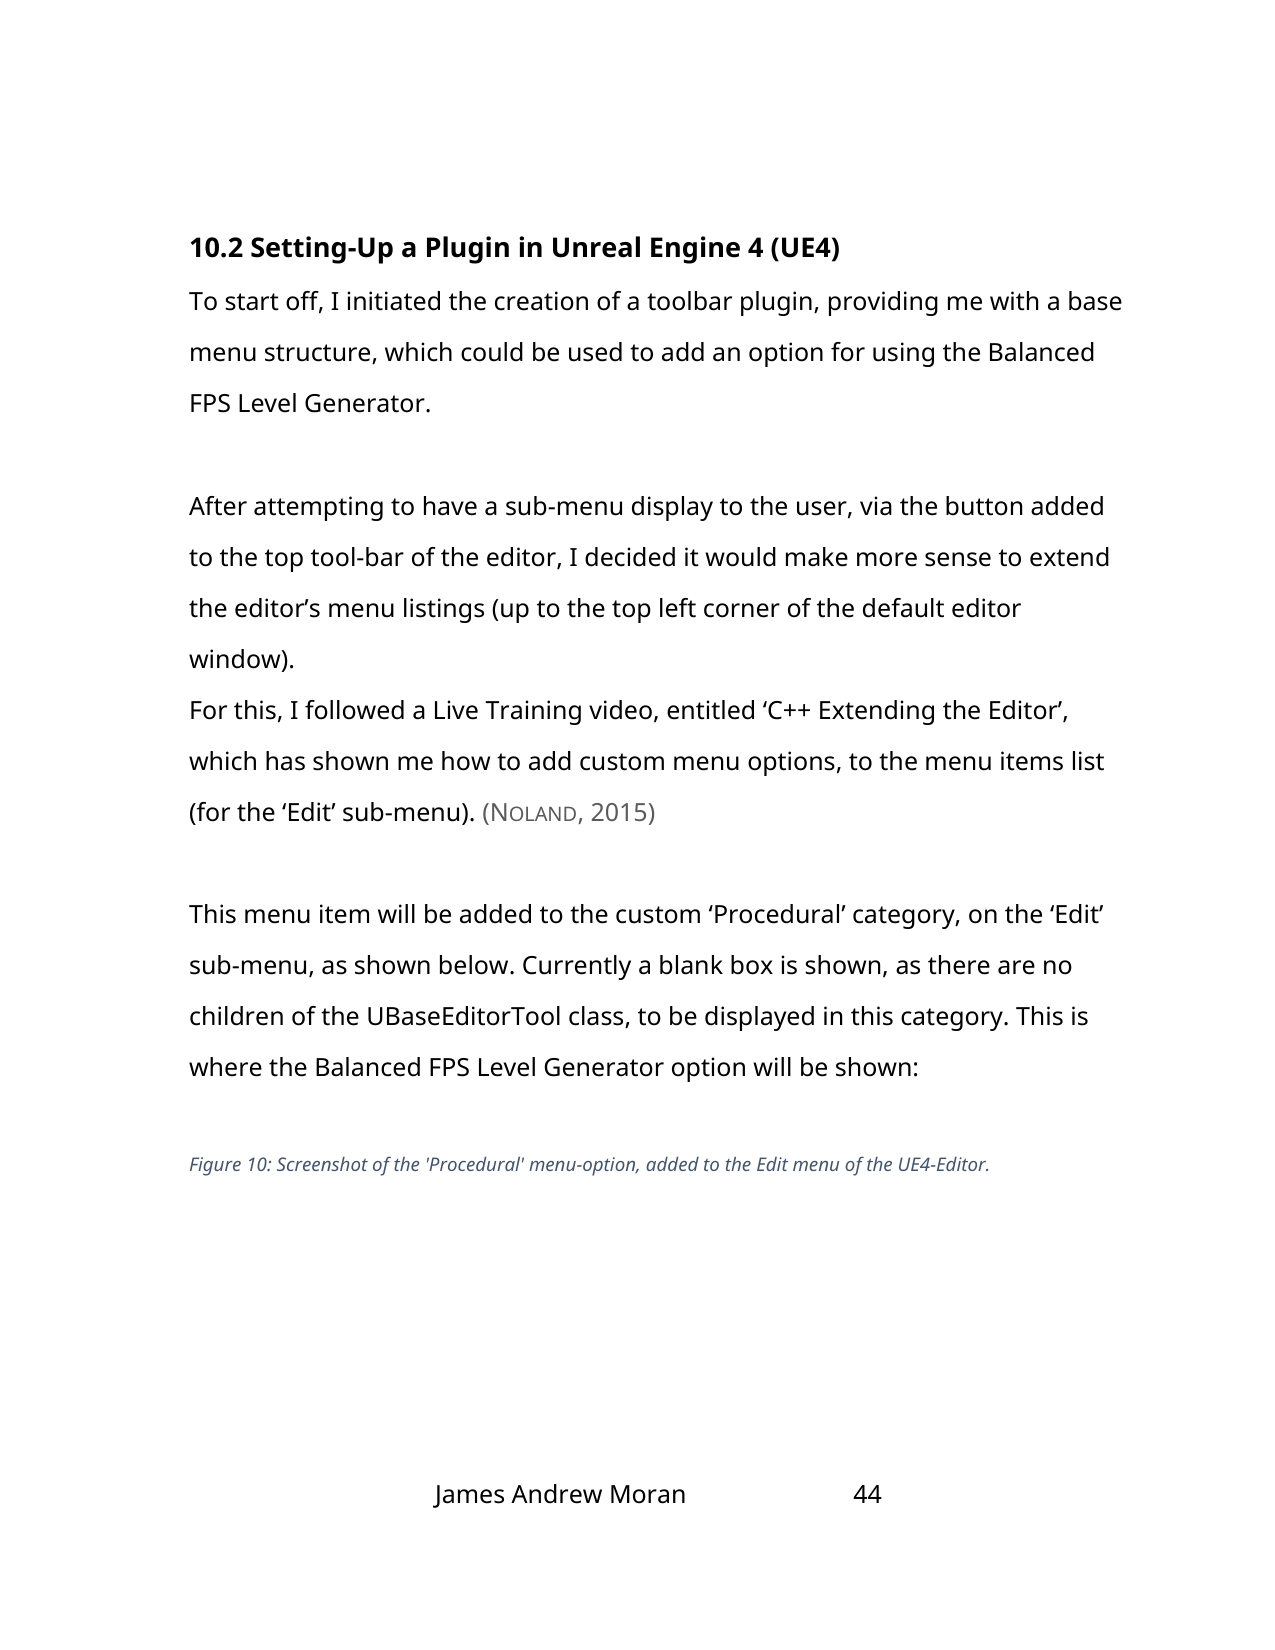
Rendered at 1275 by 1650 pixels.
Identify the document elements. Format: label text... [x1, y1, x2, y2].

text To start off, I initiated the creation of a toolbar plugin, providing me with a base menu structure, which could be used to add an option for using the Balanced FPS Level Generator. [189, 284, 1127, 420]
text Figure 10: Screenshot of the 'Procedural' menu-option, added to the Edit menu of the UE4-Editor. [189, 1152, 1127, 1177]
text After attempting to have a sub-menu display to the user, via the button added to the top tool-bar of the editor, I decided it would make more sense to extend the editor’s menu listings (up to the top left corner of the default editor window). [189, 488, 1127, 675]
subtitle 10.2 Setting-Up a Plugin in Unreal Engine 4 (UE4) [189, 229, 1127, 266]
text This menu item will be added to the custom ‘Procedural’ category, on the ‘Edit’ sub-menu, as shown below. Currently a blank box is shown, as there are no children of the UBaseEditorTool class, to be displayed in this category. This is where the Balanced FPS Level Generator option will be shown: [189, 896, 1127, 1084]
text For this, I followed a Live Training video, entitled ‘C++ Extending the Editor’, which has shown me how to add custom menu options, to the menu items list (for the ‘Edit’ sub-menu). (Noland, 2015) [189, 692, 1127, 828]
